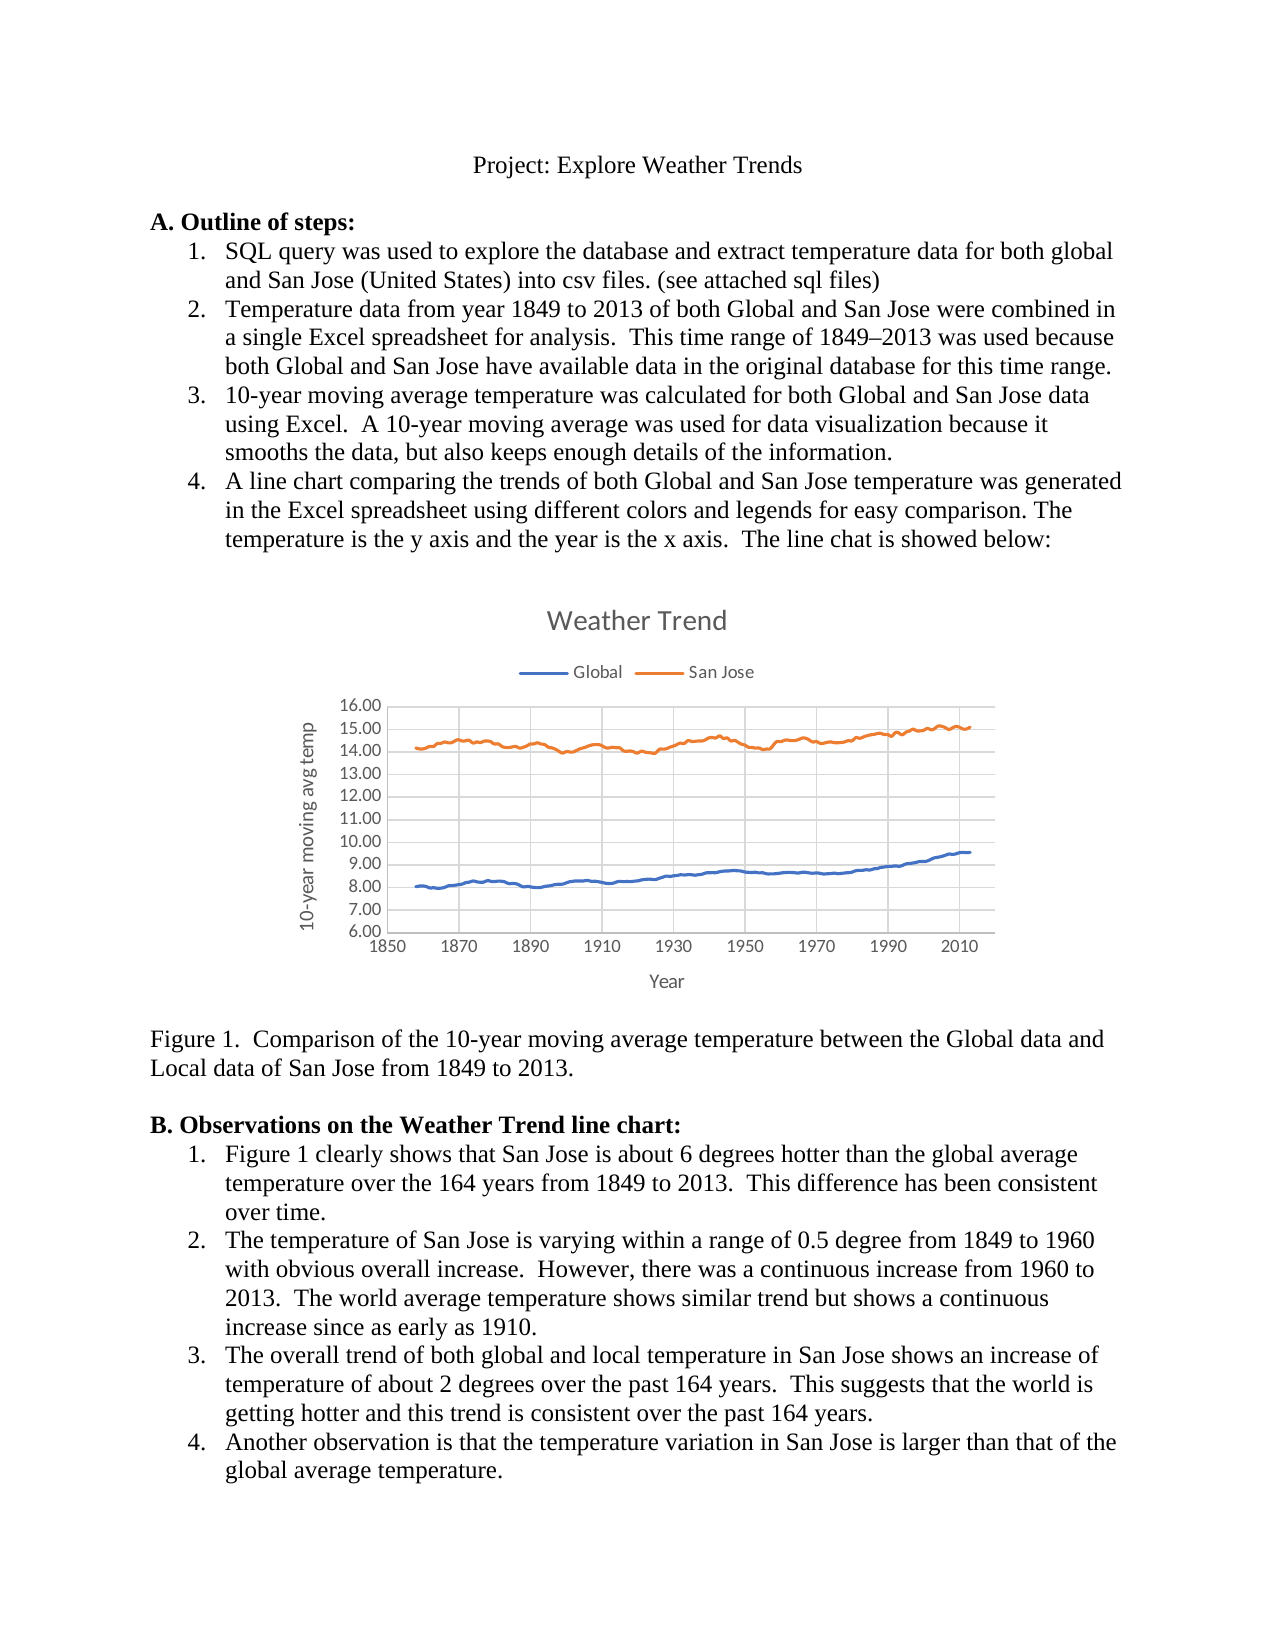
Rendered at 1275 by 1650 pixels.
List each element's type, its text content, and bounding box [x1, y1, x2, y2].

text Figure 1. Comparison of the 10-year moving average temperature between the Global data and Local data of San Jose from 1849 to 2013. [150, 1024, 1125, 1082]
list The overall trend of both global and local temperature in San Jose shows an increase of temperature of about 2 degrees over the past 164 years. This suggests that the world is getting hotter and this trend is consistent over the past 164 years. [187, 1340, 1125, 1427]
text A. Outline of steps: [150, 207, 1125, 236]
list Another observation is that the temperature variation in San Jose is larger than that of the global average temperature. [187, 1427, 1125, 1484]
list The temperature of San Jose is varying within a range of 0.5 degree from 1849 to 1960 with obvious overall increase. However, there was a continuous increase from 1960 to 2013. The world average temperature shows similar trend but shows a continuous increase since as early as 1910. [187, 1225, 1125, 1340]
list A line chart comparing the trends of both Global and San Jose temperature was generated in the Excel spreadsheet using different colors and legends for easy comparison. The temperature is the y axis and the year is the x axis. The line chat is showed below: [187, 466, 1125, 552]
list SQL query was used to explore the database and extract temperature data for both global and San Jose (United States) into csv files. (see attached sql files) [187, 236, 1125, 294]
text Project: Explore Weather Trends [150, 150, 1125, 179]
list Temperature data from year 1849 to 2013 of both Global and San Jose were combined in a single Excel spreadsheet for analysis. This time range of 1849–2013 was used because both Global and San Jose have available data in the original database for this time range. [187, 294, 1125, 380]
list 10-year moving average temperature was calculated for both Global and San Jose data using Excel. A 10-year moving average was used for data visualization because it smooths the data, but also keeps enough details of the information. [187, 380, 1125, 466]
list Figure 1 clearly shows that San Jose is about 6 degrees hotter than the global average temperature over the 164 years from 1849 to 2013. This difference has been consistent over time. [187, 1139, 1125, 1225]
text B. Observations on the Weather Trend line chart: [150, 1110, 1125, 1139]
